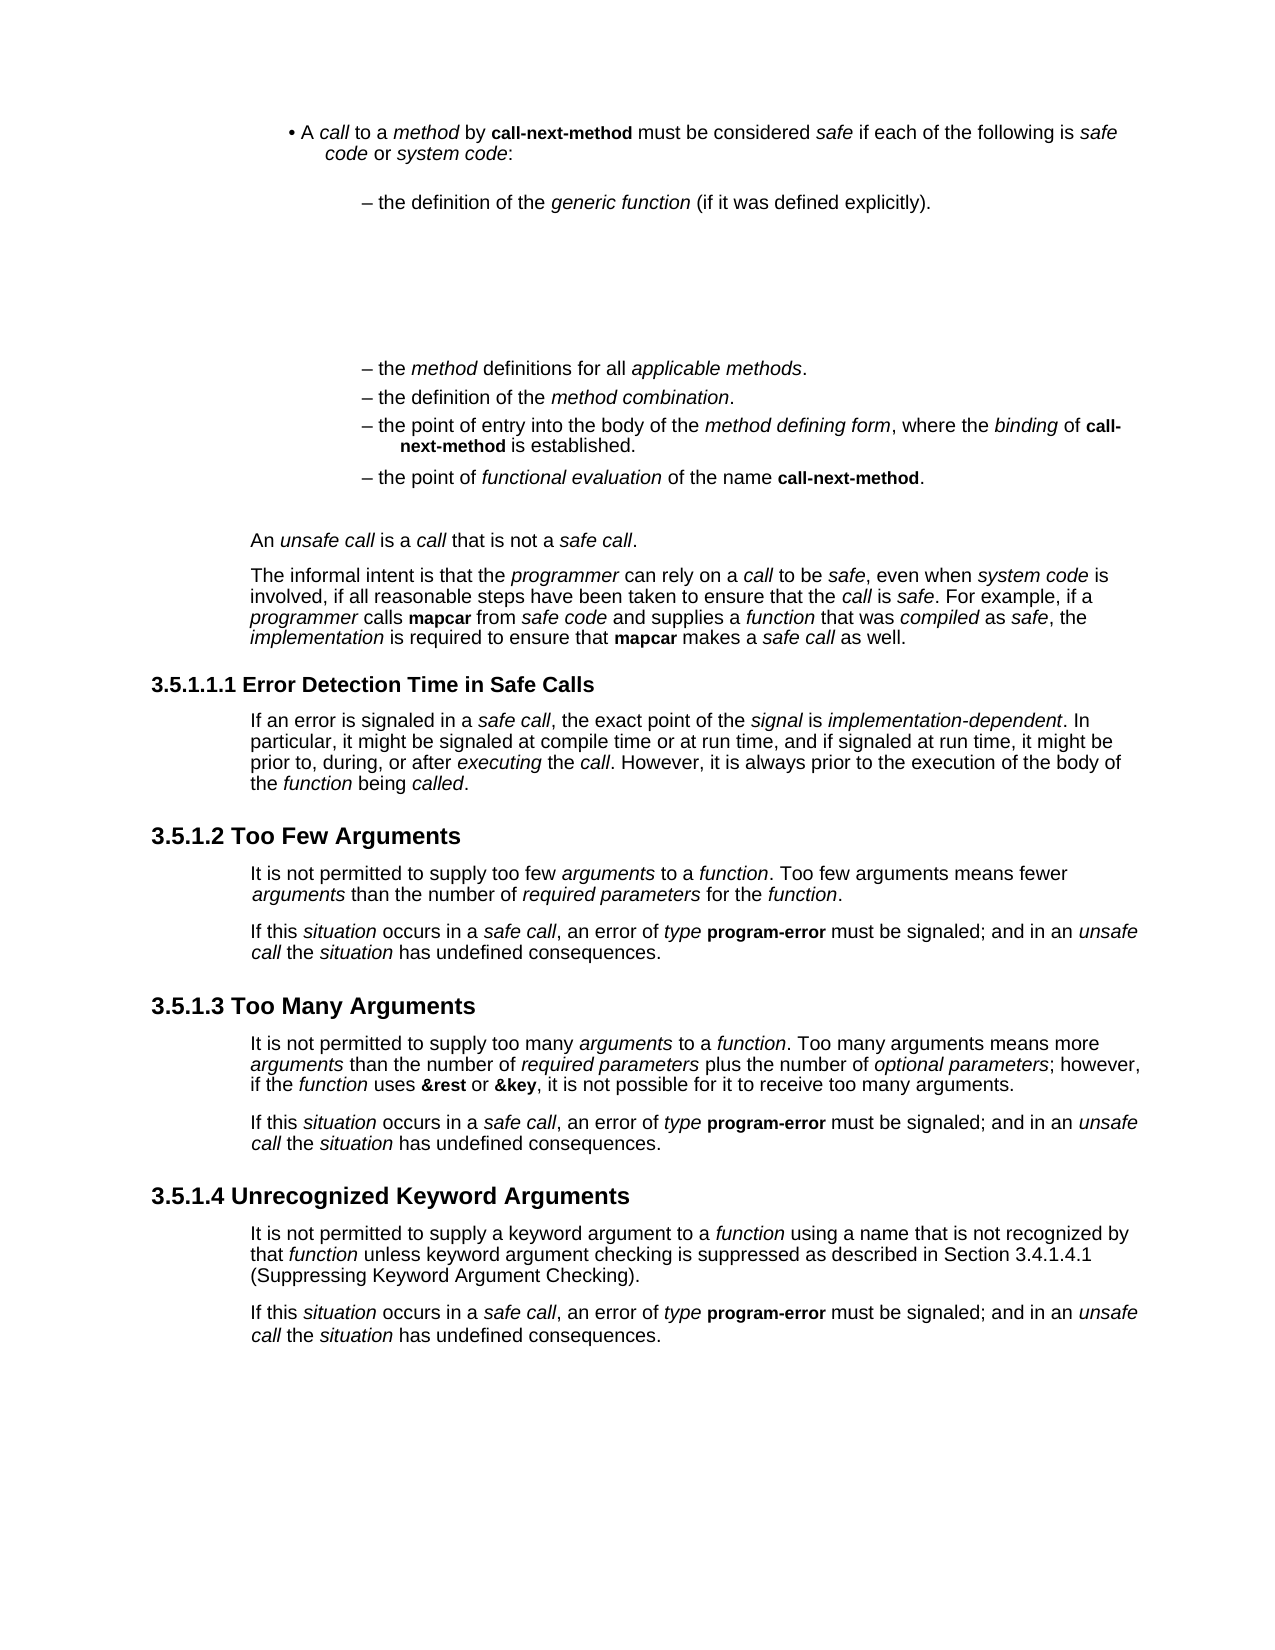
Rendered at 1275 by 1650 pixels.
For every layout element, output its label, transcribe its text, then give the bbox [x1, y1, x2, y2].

text It is not permitted to supply too few arguments to a function. Too few arguments means fewer arguments than the number of required parameters for the function. [250, 864, 1131, 906]
text The informal intent is that the programmer can rely on a call to be safe, even when system code is involved, if all reasonable steps have been taken to ensure that the call is safe. For example, if a programmer calls mapcar from safe code and supplies a function that was compiled as safe, the implementation is required to ensure that mapcar makes a safe call as well. [250, 566, 1146, 649]
text – the point of functional evaluation of the name call-next-method. [362, 466, 1272, 488]
text 3.5.1.2 Too Few Arguments [151, 822, 1272, 850]
text – the method definitions for all applicable methods. [362, 357, 1272, 379]
text An unsafe call is a call that is not a safe call. [250, 528, 1272, 551]
text If this situation occurs in a safe call, an error of type program-error must be signaled; and in an unsafe call the situation has undefined consequences. [250, 922, 1141, 964]
text If an error is signaled in a safe call, the exact point of the signal is implementation-dependent. In particular, it might be signaled at compile time or at run time, and if signaled at run time, it might be prior to, during, or after executing the call. However, it is always prior to the execution of the body of the function being called. [250, 711, 1141, 794]
text – the definition of the generic function (if it was defined explicitly). [362, 191, 1272, 213]
text It is not permitted to supply a keyword argument to a function using a name that is not recognized by that function unless keyword argument checking is suppressed as described in Section 3.4.1.4.1 (Suppressing Keyword Argument Checking). [250, 1224, 1146, 1286]
text – the point of entry into the body of the method defining form, where the binding of call-next-method is established. [362, 416, 1147, 457]
text 3.5.1.3 Too Many Arguments [151, 992, 1272, 1019]
text If this situation occurs in a safe call, an error of type program-error must be signaled; and in an unsafe call the situation has undefined consequences. [250, 1113, 1141, 1154]
text 3.5.1.4 Unrecognized Keyword Arguments [151, 1182, 1272, 1210]
text – the definition of the method combination. [362, 386, 1272, 409]
text • A call to a method by call-next-method must be considered safe if each of the following is safe code or system code: [288, 123, 1138, 164]
text If this situation occurs in a safe call, an error of type program-error must be signaled; and in an unsafe call the situation has undefined consequences. [250, 1303, 1141, 1347]
text 3.5.1.1.1 Error Detection Time in Safe Calls [151, 671, 1272, 697]
text It is not permitted to supply too many arguments to a function. Too many arguments means more arguments than the number of required parameters plus the number of optional parameters; however, if the function uses &rest or &key, it is not possible for it to receive too many arguments. [250, 1034, 1146, 1096]
